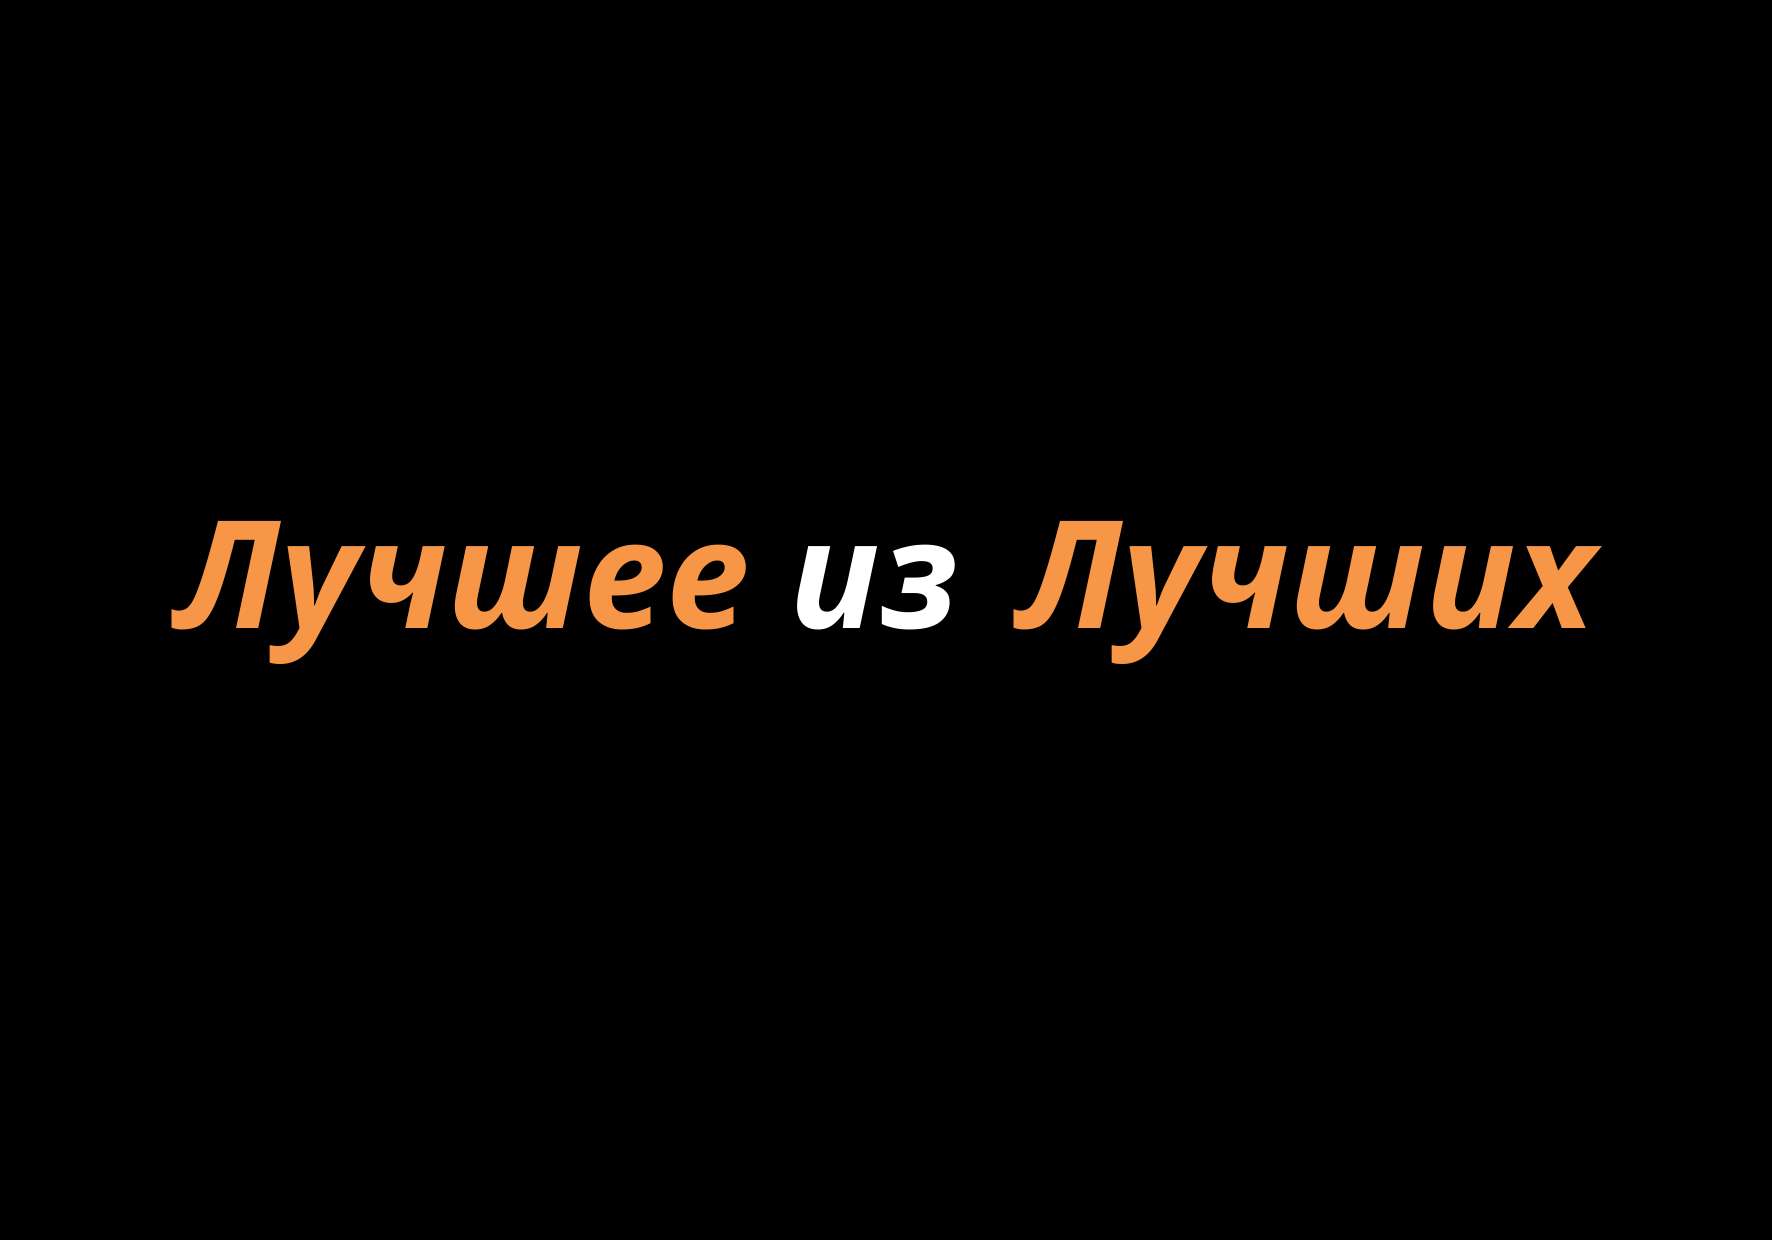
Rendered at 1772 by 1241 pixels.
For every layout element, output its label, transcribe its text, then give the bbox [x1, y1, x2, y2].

text Лучшее из Лучших [0, 468, 1772, 673]
